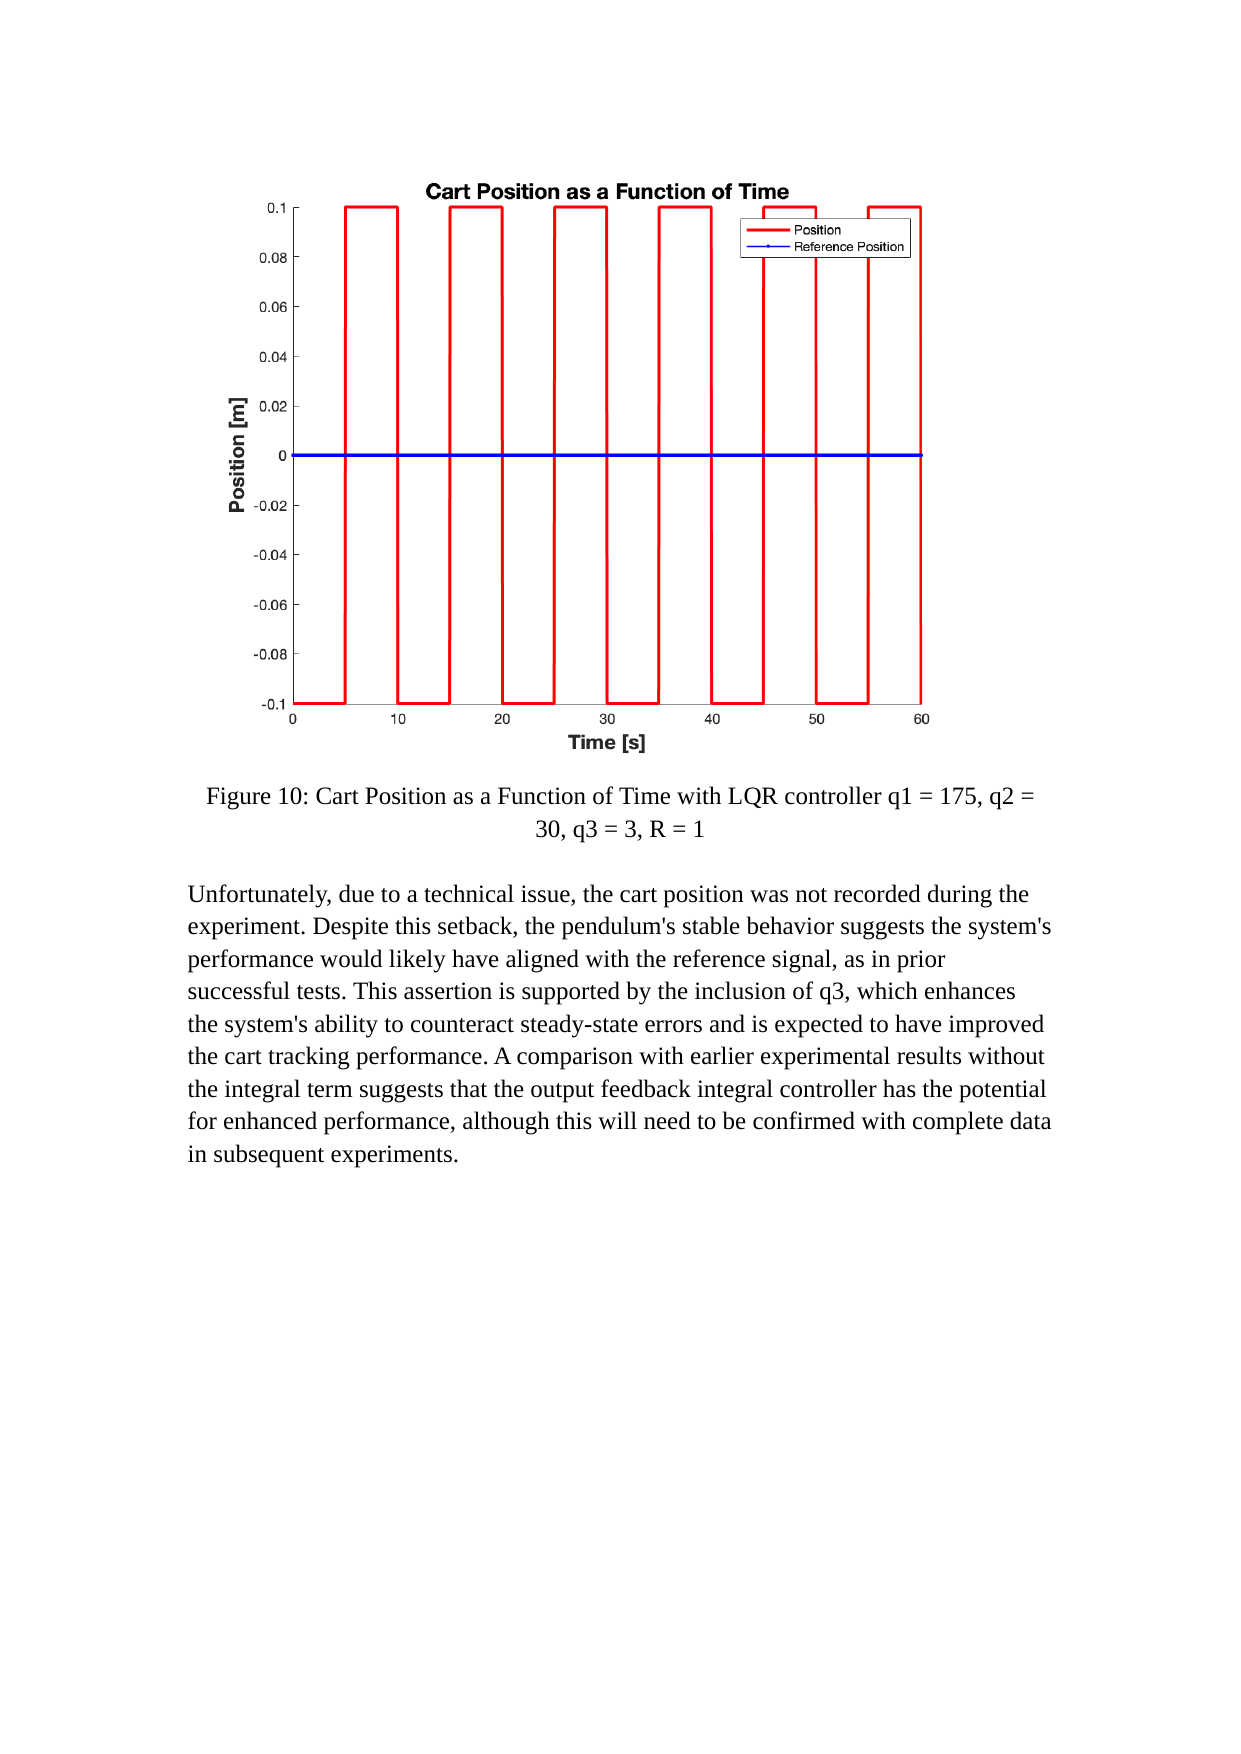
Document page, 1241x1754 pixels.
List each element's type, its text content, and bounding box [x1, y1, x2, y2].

text Figure 10: Cart Position as a Function of Time with LQR controller q1 = 175, q2 = 30, q3 = 3, R = 1 [187, 779, 1053, 844]
text Unfortunately, due to a technical issue, the cart position was not recorded during the experiment. Despite this setback, the pendulum's stable behavior suggests the system's performance would likely have aligned with the reference signal, as in prior successful tests. This assertion is supported by the inclusion of q3, which enhances the system's ability to counteract steady-state errors and is expected to have improved the cart tracking performance. A comparison with earlier experimental results without the integral term suggests that the output feedback integral controller has the potential for enhanced performance, although this will need to be confirmed with complete data in subsequent experiments. [187, 877, 1053, 1169]
picture [187, 162, 998, 770]
